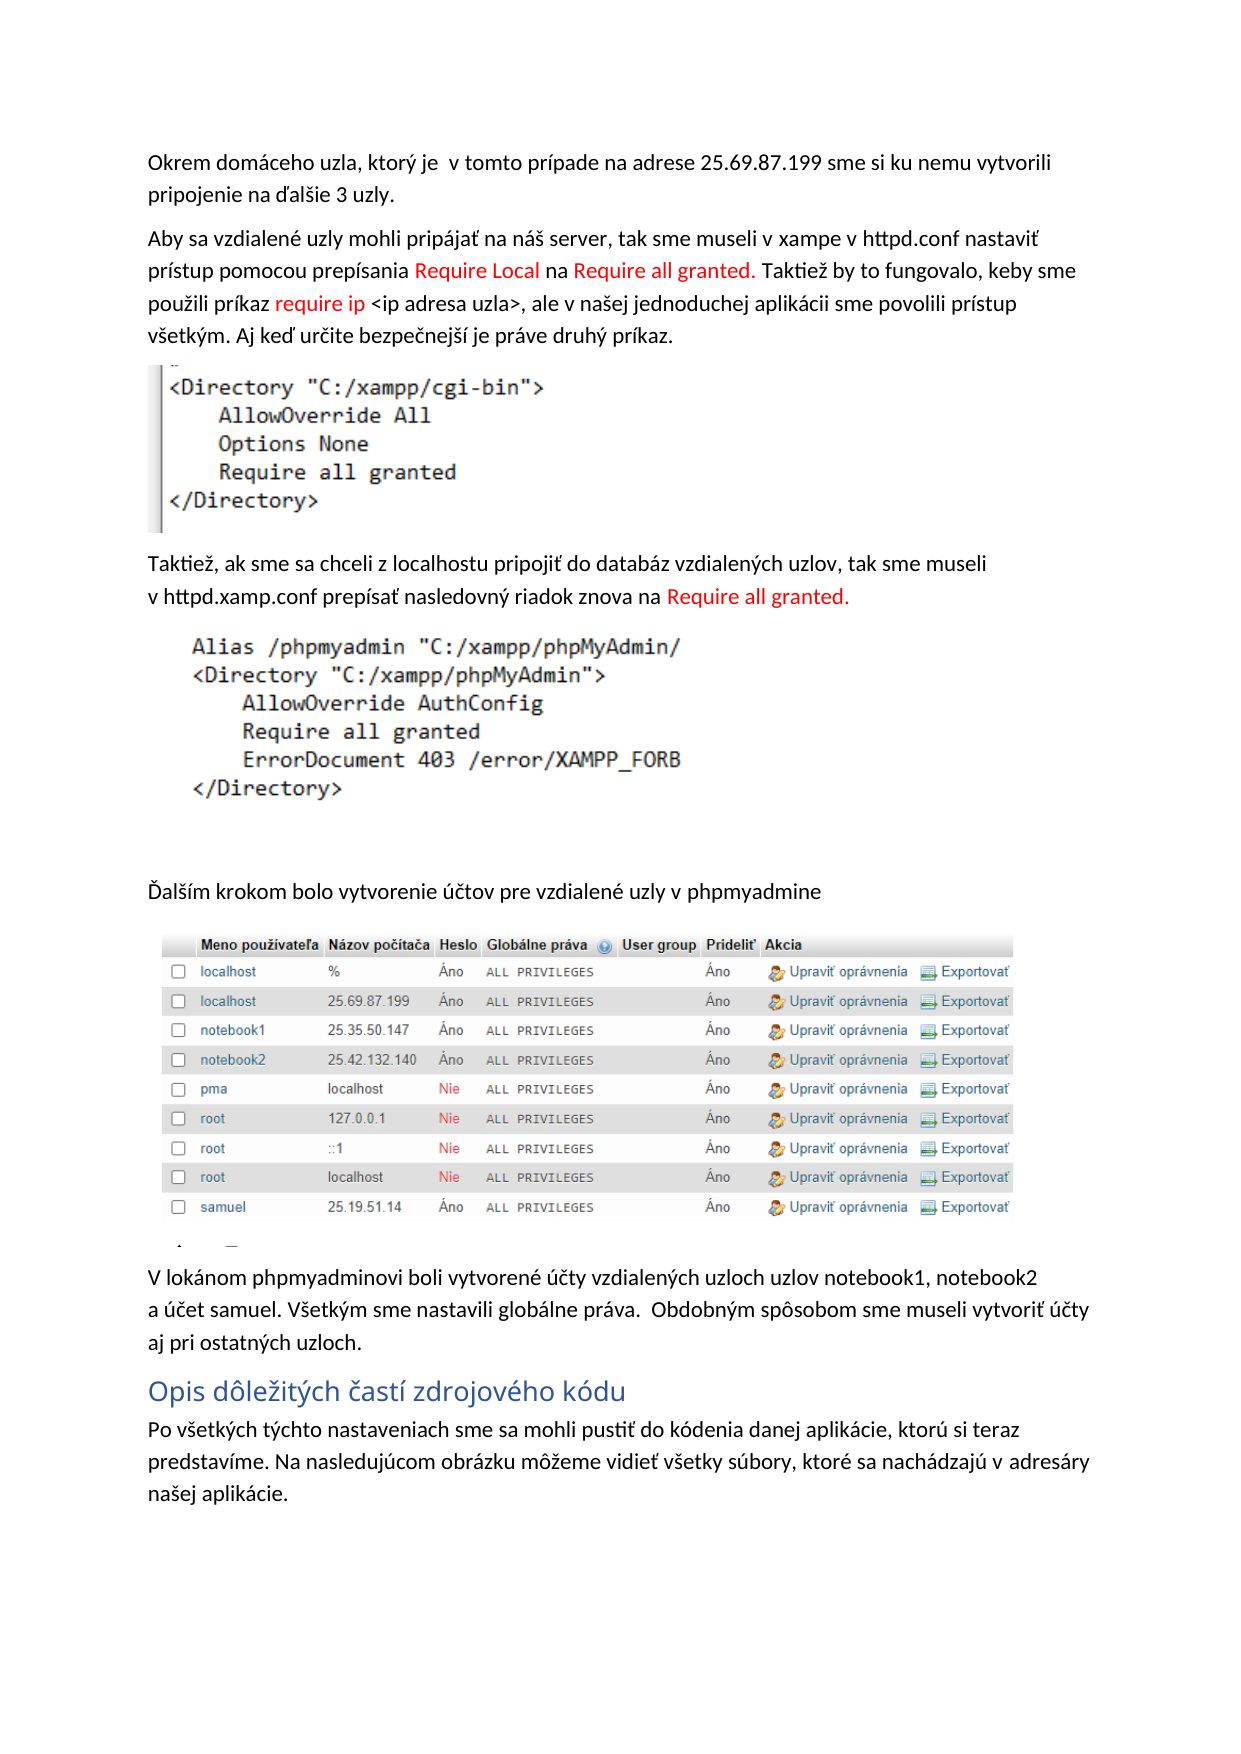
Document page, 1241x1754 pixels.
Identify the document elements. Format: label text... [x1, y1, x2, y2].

picture [147, 365, 554, 533]
text Ďalším krokom bolo vytvorenie účtov pre vzdialené uzly v phpmyadmine [148, 877, 1093, 905]
subtitle Opis dôležitých častí zdrojového kódu [148, 1372, 1093, 1409]
text Taktiež, ak sme sa chceli z localhostu pripojiť do databáz vzdialených uzlov, tak sme museli v httpd.xamp.conf prepísať nasledovný riadok znova na Require all granted. [148, 549, 1093, 610]
text Aby sa vzdialené uzly mohli pripájať na náš server, tak sme museli v xampe v httpd.conf nastaviť prístup pomocou prepísania Require Local na Require all granted. Taktiež by to fungovalo, keby sme použili príkaz require ip <ip adresa uzla>, ale v našej jednoduchej aplikácii sme povolili prístup všetkým. Aj keď určite bezpečnejší je práve druhý príkaz. [148, 224, 1093, 349]
text Po všetkých týchto nastaveniach sme sa mohli pustiť do kódenia danej aplikácie, ktorú si teraz predstavíme. Na nasledujúcom obrázku môžeme vidieť všetky súbory, ktoré sa nachádzajú v adresáry našej aplikácie. [148, 1415, 1093, 1507]
picture [147, 921, 1093, 1247]
text Okrem domáceho uzla, ktorý je v tomto prípade na adrese 25.69.87.199 sme si ku nemu vytvorili pripojenie na ďalšie 3 uzly. [148, 148, 1093, 208]
text V lokánom phpmyadminovi boli vytvorené účty vzdialených uzloch uzlov notebook1, notebook2 a účet samuel. Všetkým sme nastavili globálne práva. Obdobným spôsobom sme museli vytvoriť účty aj pri ostatných uzloch. [148, 1263, 1093, 1356]
picture [147, 626, 683, 816]
